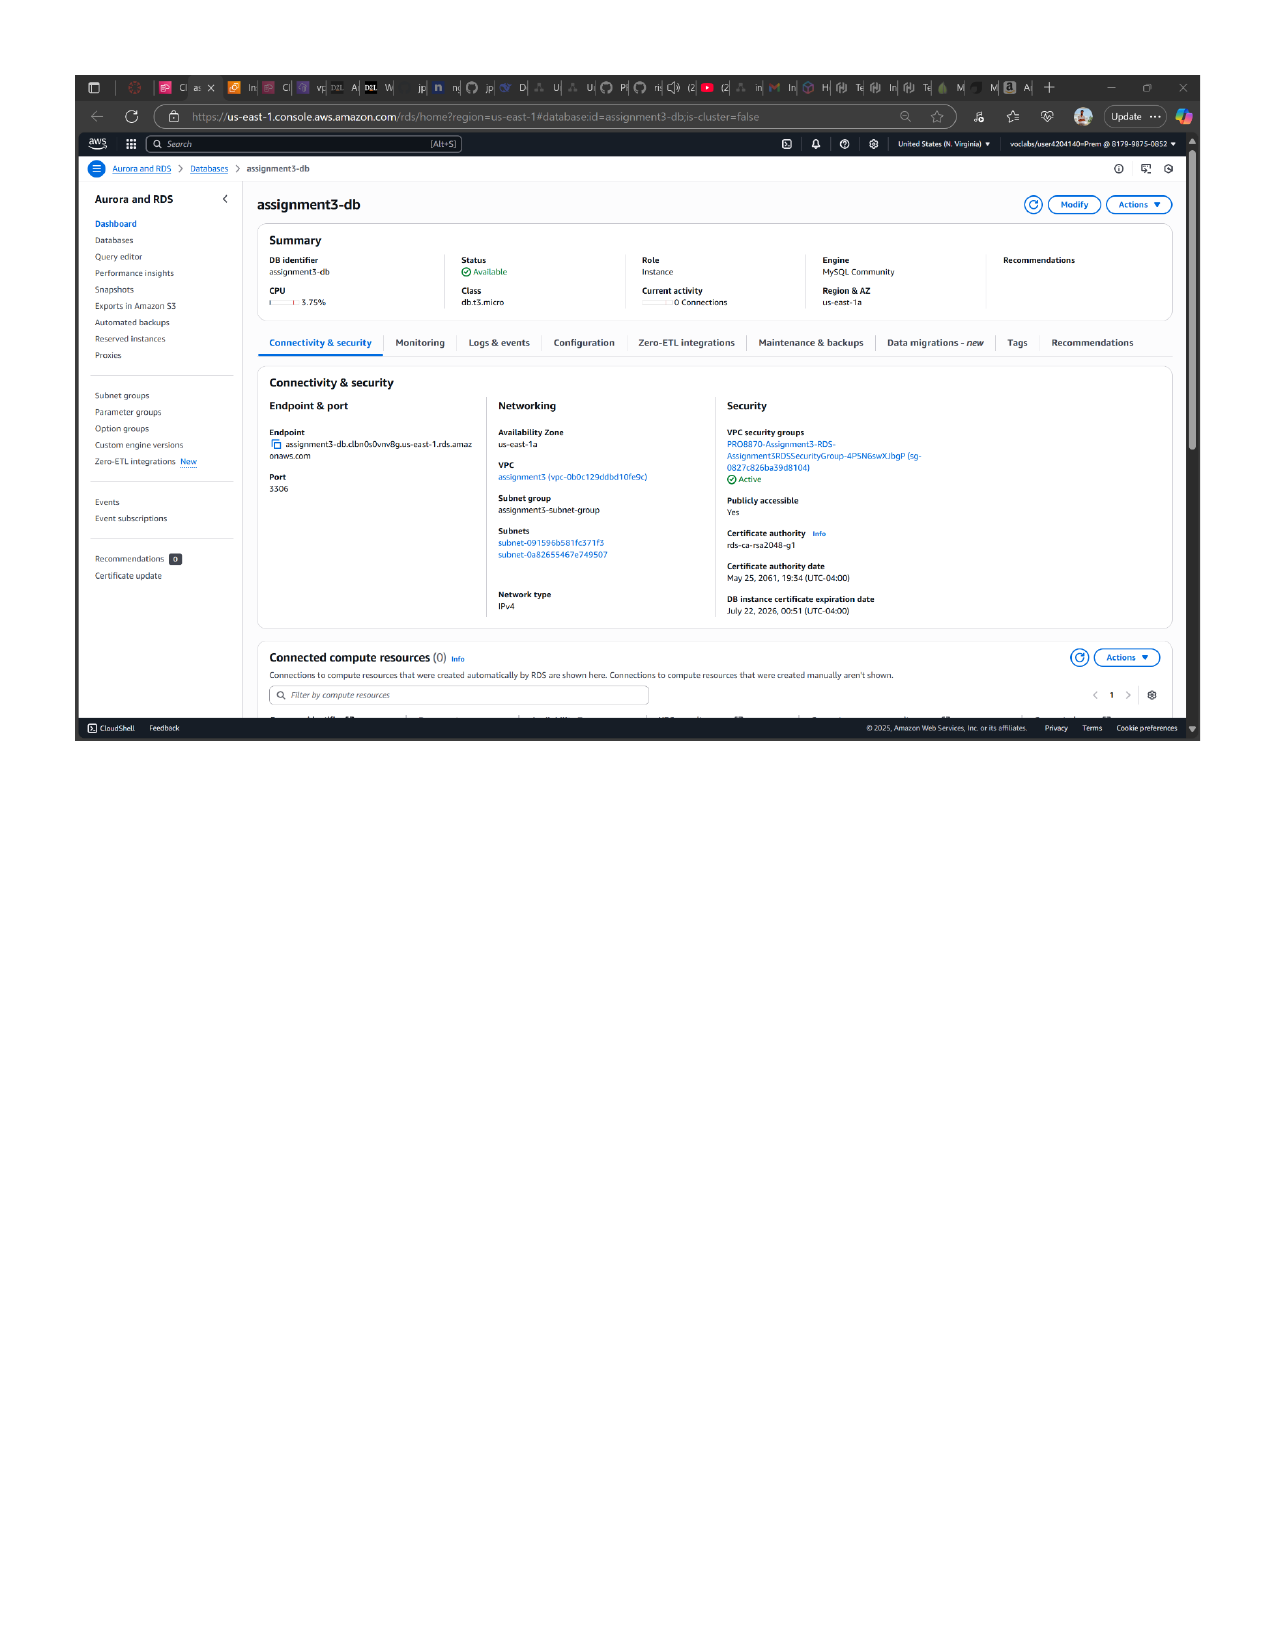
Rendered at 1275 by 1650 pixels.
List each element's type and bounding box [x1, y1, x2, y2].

picture [75, 75, 1200, 741]
